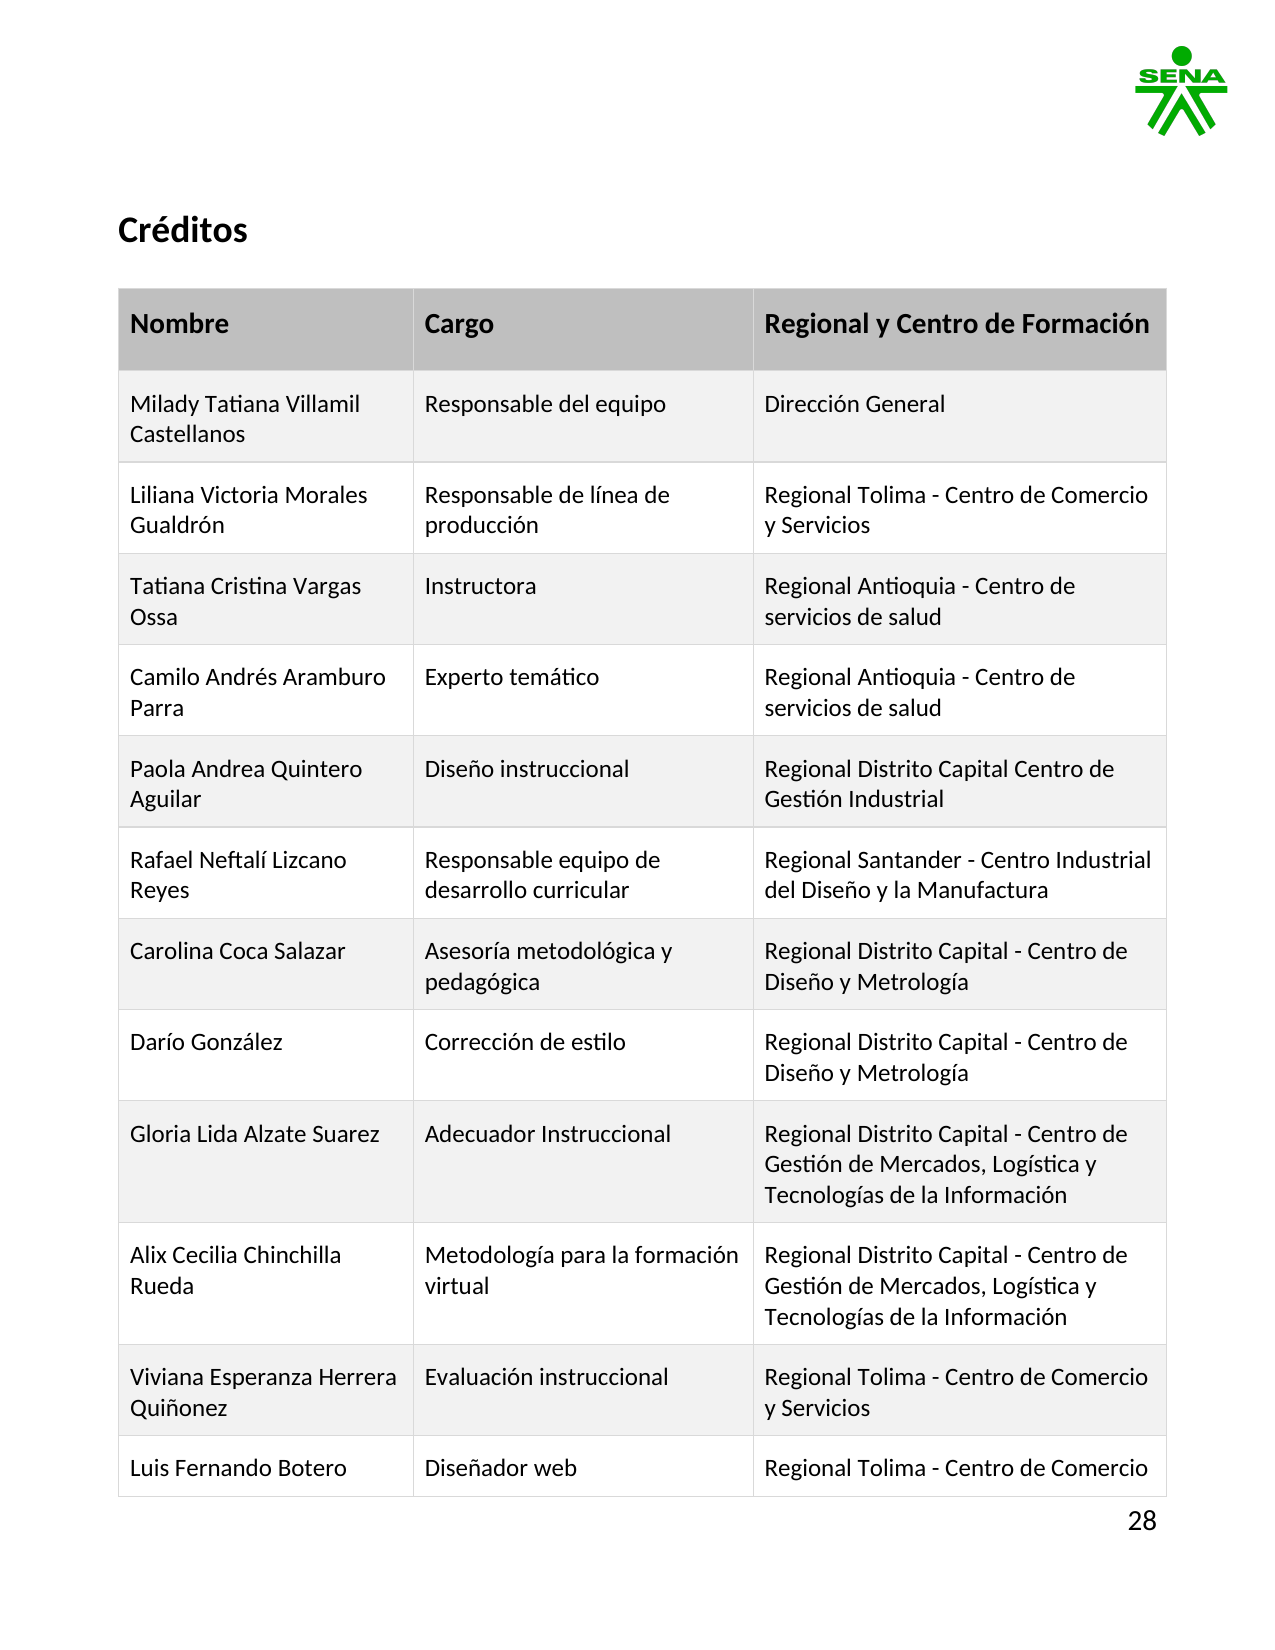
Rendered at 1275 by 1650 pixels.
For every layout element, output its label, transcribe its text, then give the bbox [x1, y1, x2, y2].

table_cell Diseño instruccional [414, 736, 753, 826]
table_cell Darío González [119, 1010, 413, 1100]
table_cell Tatiana Cristina Vargas Ossa [119, 554, 413, 644]
table_cell Luis Fernando Botero Mendoza [119, 1436, 413, 1496]
table_cell Evaluación instruccional [414, 1345, 753, 1435]
table_cell Corrección de estilo [414, 1010, 753, 1100]
table_cell Regional Tolima - Centro de Comercio y Servicios [754, 463, 1166, 553]
table_cell Regional Distrito Capital - Centro de Gestión de Mercados, Logística y Tecnologías de la Información [754, 1223, 1166, 1344]
table_cell Paola Andrea Quintero Aguilar [119, 736, 413, 826]
table_cell Rafael Neftalí Lizcano Reyes [119, 828, 413, 918]
table_cell Regional Distrito Capital - Centro de Gestión de Mercados, Logística y Tecnologías de la Información [754, 1101, 1166, 1222]
table_cell Regional Antioquia - Centro de servicios de salud [754, 554, 1166, 644]
table_cell Regional Tolima - Centro de Comercio y Servicios [754, 1345, 1166, 1435]
table_header Regional y Centro de Formación [754, 289, 1166, 370]
table_cell Responsable equipo de desarrollo curricular [414, 828, 753, 918]
table_cell Carolina Coca Salazar [119, 919, 413, 1009]
table_cell Regional Distrito Capital - Centro de Diseño y Metrología [754, 1010, 1166, 1100]
table_header Cargo [414, 289, 753, 370]
table_cell Camilo Andrés Aramburo Parra [119, 645, 413, 735]
table_cell Responsable de línea de producción [414, 463, 753, 553]
table_cell Responsable del equipo [414, 371, 753, 461]
table_cell Liliana Victoria Morales Gualdrón [119, 463, 413, 553]
table_cell Asesoría metodológica y pedagógica [414, 919, 753, 1009]
table_cell Diseñador web [414, 1436, 753, 1496]
table_cell Instructora [414, 554, 753, 644]
table_cell Regional Tolima - Centro de Comercio y Servicios [754, 1436, 1166, 1496]
table_cell Experto temático [414, 645, 753, 735]
table_cell Gloria Lida Alzate Suarez [119, 1101, 413, 1222]
table_cell Adecuador Instruccional [414, 1101, 753, 1222]
text Créditos [118, 206, 1157, 252]
table_cell Dirección General [754, 371, 1166, 461]
table_cell Viviana Esperanza Herrera Quiñonez [119, 1345, 413, 1435]
table_cell Regional Distrito Capital - Centro de Diseño y Metrología [754, 919, 1166, 1009]
table_cell Regional Distrito Capital Centro de Gestión Industrial [754, 736, 1166, 826]
table_cell Regional Santander - Centro Industrial del Diseño y la Manufactura [754, 828, 1166, 918]
table_cell Regional Antioquia - Centro de servicios de salud [754, 645, 1166, 735]
table_cell Metodología para la formación virtual [414, 1223, 753, 1344]
table_cell Alix Cecilia Chinchilla Rueda [119, 1223, 413, 1344]
table_cell Milady Tatiana Villamil Castellanos [119, 371, 413, 461]
picture [1135, 46, 1228, 136]
table_header Nombre [119, 289, 413, 370]
